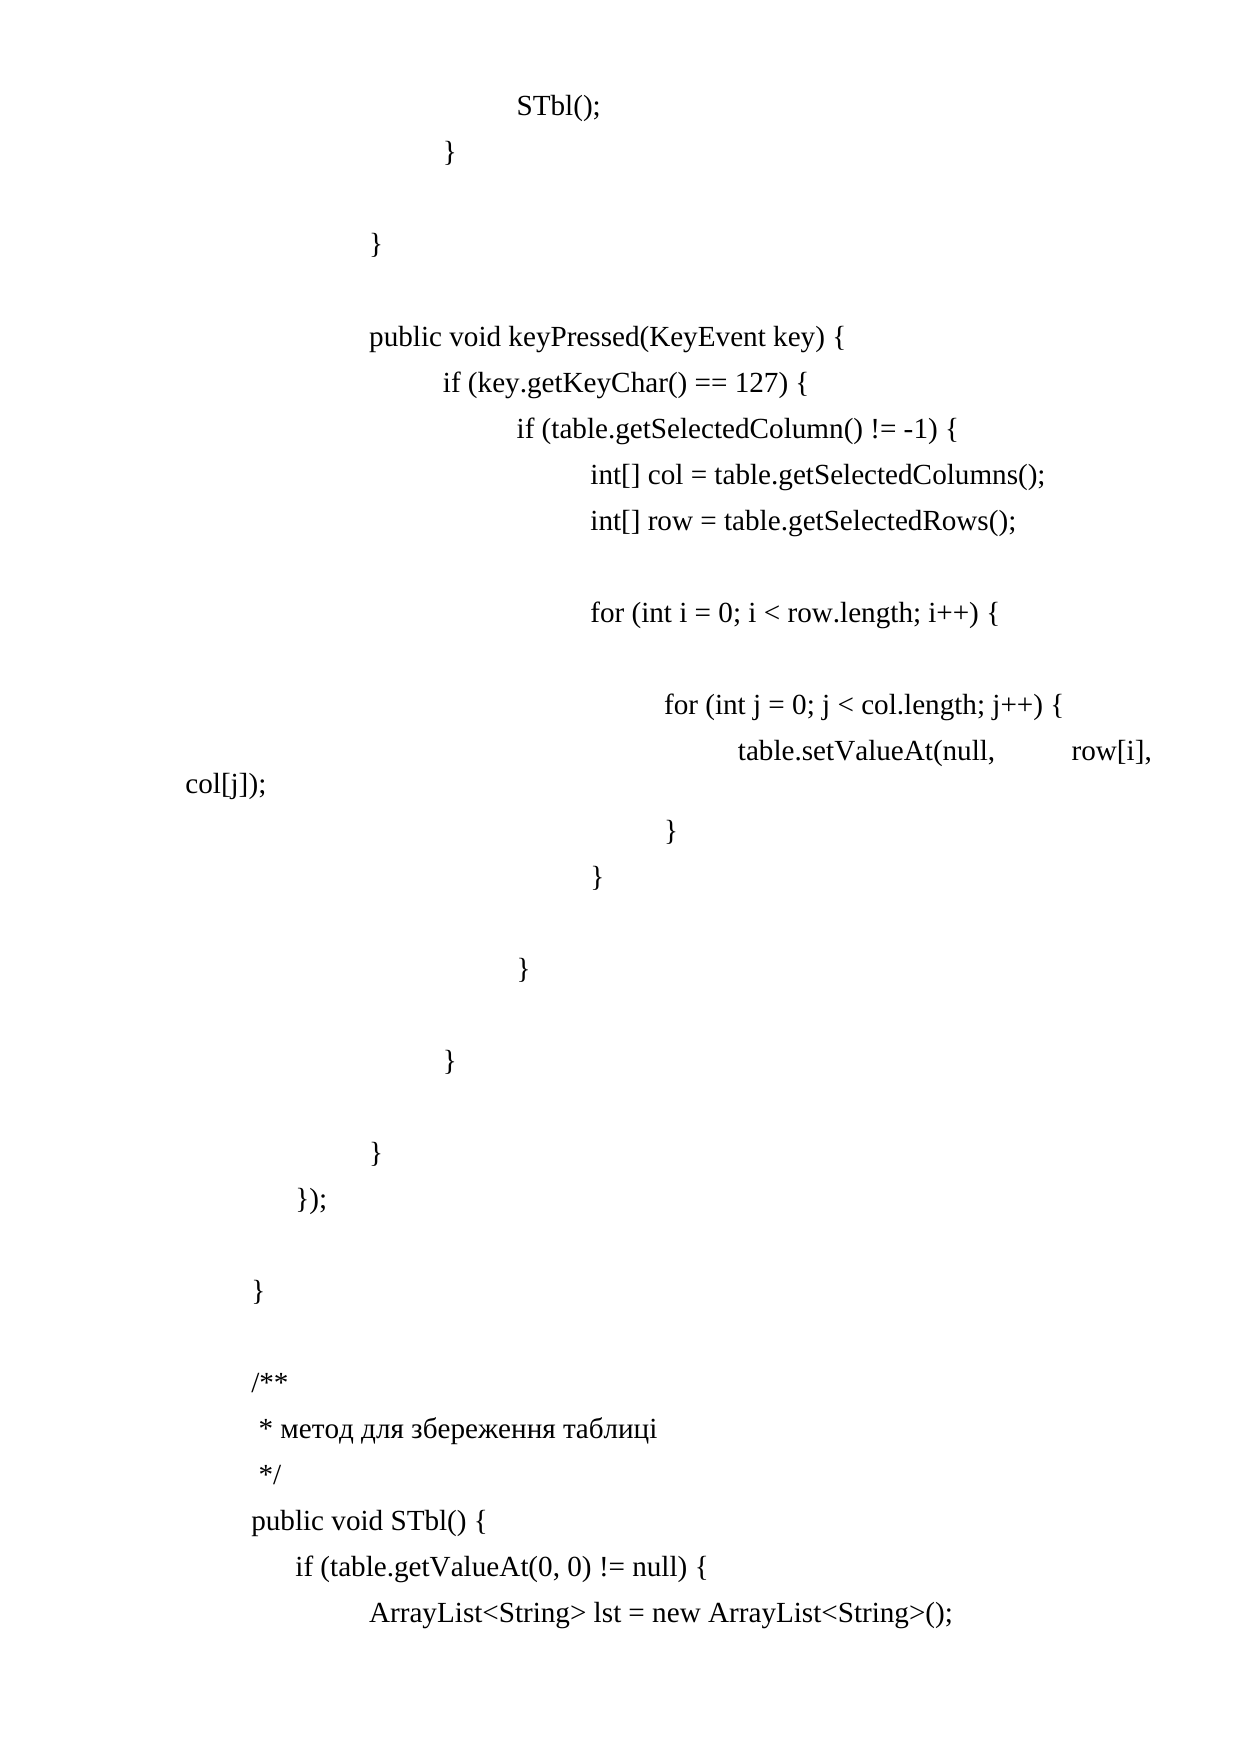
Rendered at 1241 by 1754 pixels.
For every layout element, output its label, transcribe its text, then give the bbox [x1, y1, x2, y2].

list STbl(); [185, 88, 1152, 122]
list if (key.getKeyChar() == 127) { [185, 365, 1152, 398]
list table.setValueAt(null, row[i], col[j]); [185, 733, 1152, 800]
list if (table.getSelectedColumn() != -1) { [185, 411, 1152, 444]
list */ [185, 1457, 1152, 1491]
list int[] col = table.getSelectedColumns(); [185, 457, 1152, 490]
list } [185, 951, 1152, 984]
list } [185, 813, 1152, 846]
list for (int j = 0; j < col.length; j++) { [185, 687, 1152, 721]
list if (table.getValueAt(0, 0) != null) { [185, 1549, 1152, 1583]
list ArrayList<String> lst = new ArrayList<String>(); [185, 1595, 1152, 1629]
list public void STbl() { [185, 1503, 1152, 1537]
list } [185, 1135, 1152, 1168]
list public void keyPressed(KeyEvent key) { [185, 319, 1152, 352]
list } [185, 1043, 1152, 1076]
list } [185, 134, 1152, 168]
list } [185, 859, 1152, 892]
list } [185, 1273, 1152, 1307]
list /** [185, 1365, 1152, 1399]
list * метод для збереження таблиці [185, 1411, 1152, 1445]
list }); [185, 1181, 1152, 1214]
list int[] row = table.getSelectedRows(); [185, 503, 1152, 536]
list for (int i = 0; i < row.length; i++) { [185, 595, 1152, 628]
list } [185, 227, 1152, 260]
